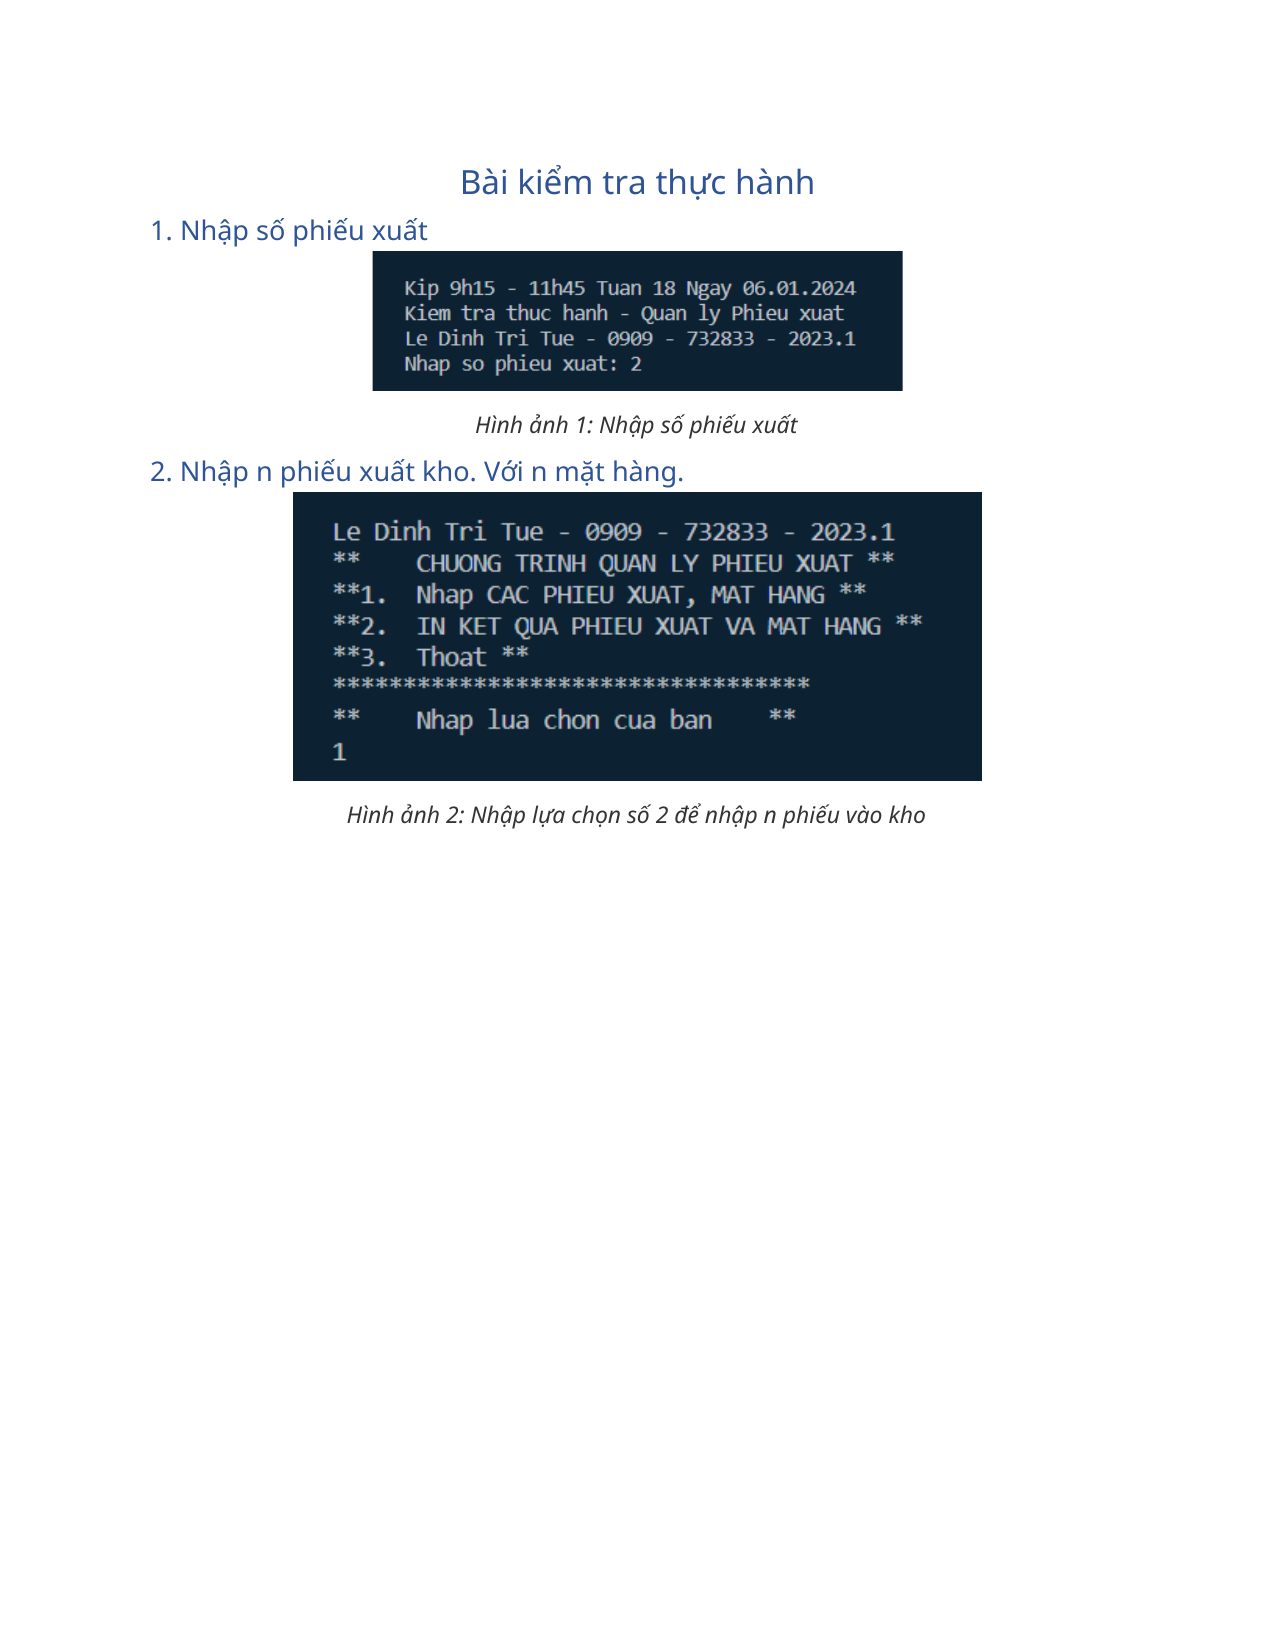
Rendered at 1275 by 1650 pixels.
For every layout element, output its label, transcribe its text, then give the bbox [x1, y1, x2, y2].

picture [372, 251, 903, 391]
subtitle Bài kiểm tra thực hành [150, 159, 1125, 204]
picture [293, 492, 982, 781]
subtitle 2. Nhập n phiếu xuất kho. Với n mặt hàng. [150, 453, 1125, 490]
subtitle 1. Nhập số phiếu xuất [150, 212, 1125, 249]
